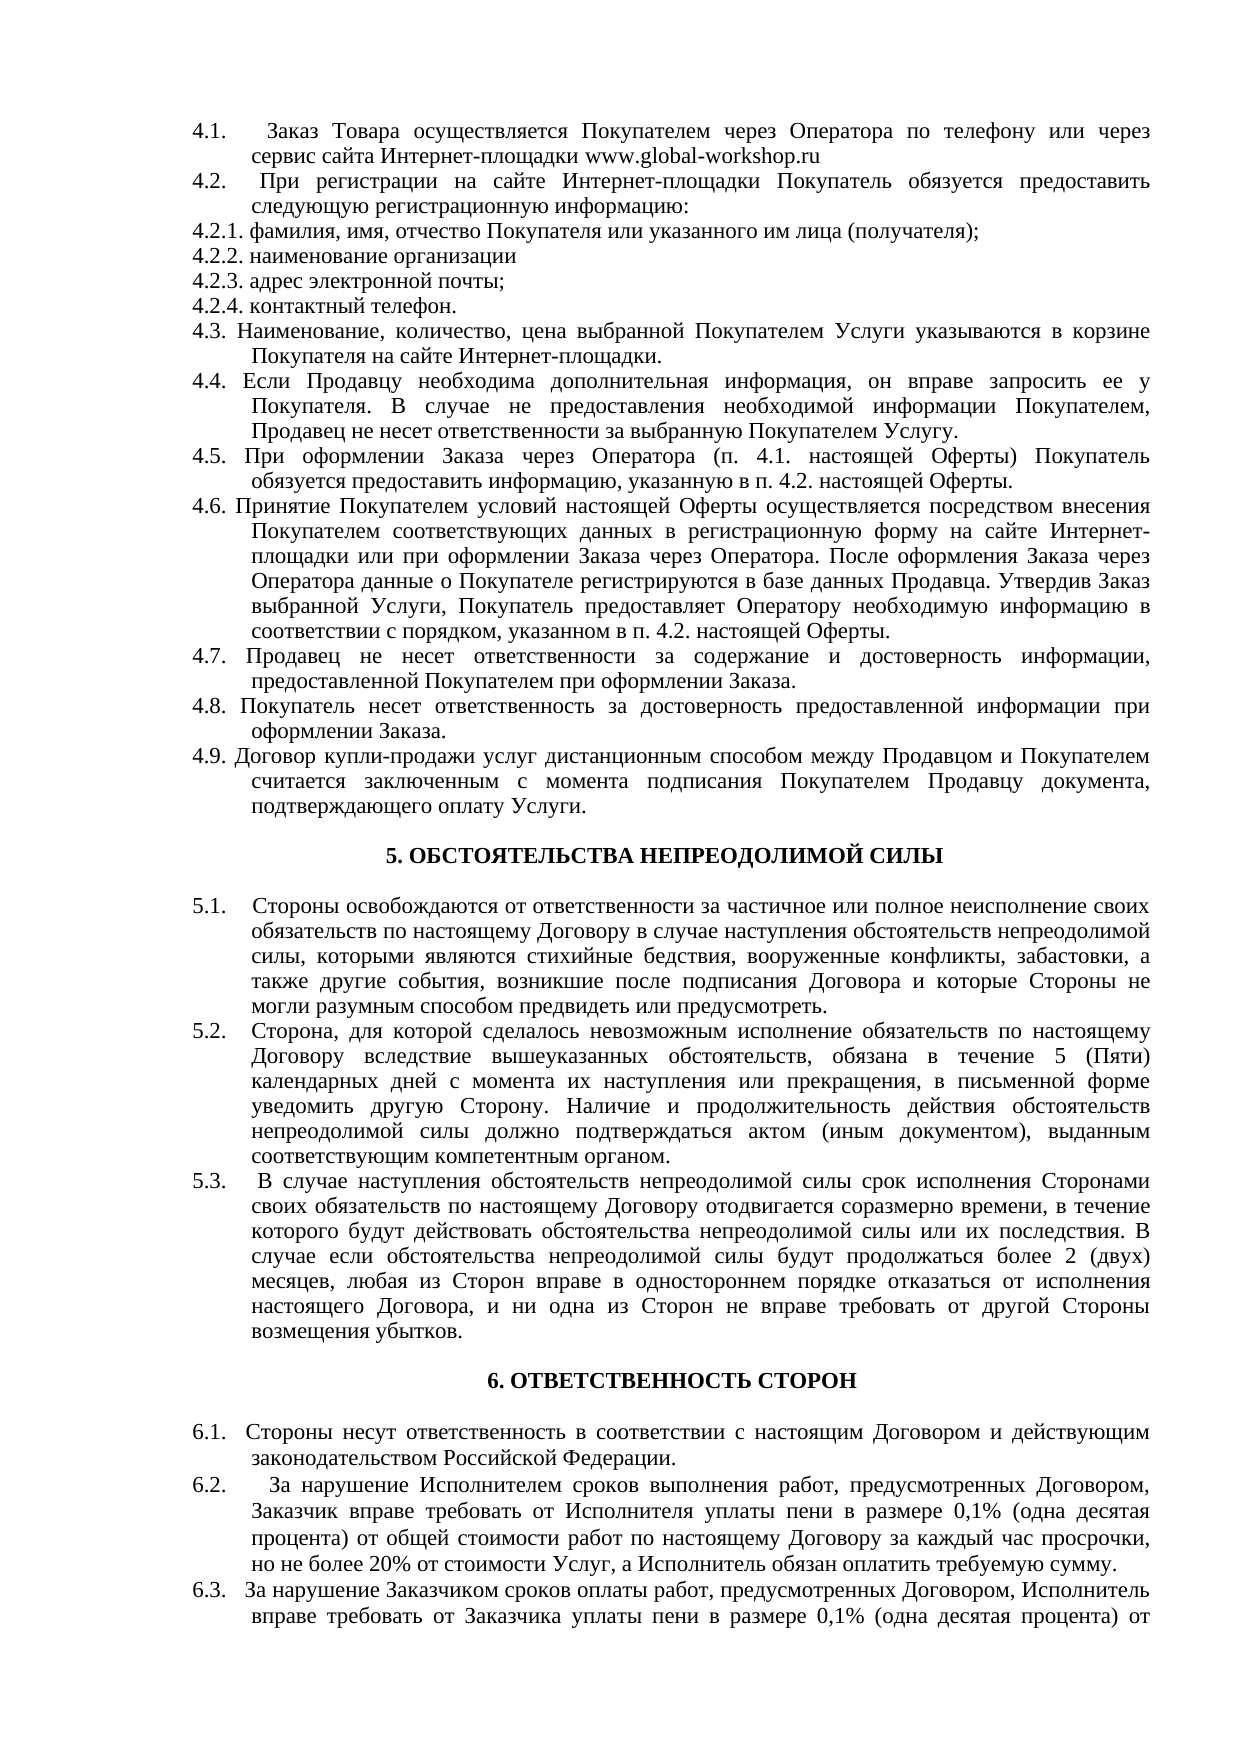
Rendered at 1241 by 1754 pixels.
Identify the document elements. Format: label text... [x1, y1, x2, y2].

text 4.3. Наименование, количество, цена выбранной Покупателем Услуги указываются в корзине Покупателя на сайте Интернет-площадки. [192, 318, 1152, 368]
text 4.4. Если Продавцу необходима дополнительная информация, он вправе запросить ее у Покупателя. В случае не предоставления необходимой информации Покупателем, Продавец не несет ответственности за выбранную Покупателем Услугу. [192, 368, 1152, 443]
text 6.2. За нарушение Исполнителем сроков выполнения работ, предусмотренных Договором, Заказчик вправе требовать от Исполнителя уплаты пени в размере 0,1% (одна десятая процента) от общей стоимости работ по настоящему Договору за каждый час просрочки, но не более 20% от стоимости Услуг, а Исполнитель обязан оплатить требуемую сумму. [192, 1471, 1152, 1576]
text 4.2.1. фамилия, имя, отчество Покупателя или указанного им лица (получателя); [192, 218, 1152, 243]
text 6.1. Стороны несут ответственность в соответствии с настоящим Договором и действующим законодательством Российской Федерации. [192, 1418, 1152, 1471]
text 4.2.4. контактный телефон. [192, 293, 1152, 318]
text 4.7. Продавец не несет ответственности за содержание и достоверность информации, предоставленной Покупателем при оформлении Заказа. [192, 643, 1152, 693]
text 5.1. Стороны освобождаются от ответственности за частичное или полное неисполнение своих обязательств по настоящему Договору в случае наступления обстоятельств непреодолимой силы, которыми являются стихийные бедствия, вооруженные конфликты, забастовки, а также другие события, возникшие после подписания Договора и которые Стороны не могли разумным способом предвидеть или предусмотреть. [192, 893, 1152, 1018]
text 4.8. Покупатель несет ответственность за достоверность предоставленной информации при оформлении Заказа. [192, 693, 1152, 743]
text 4.5. При оформлении Заказа через Оператора (п. 4.1. настоящей Оферты) Покупатель обязуется предоставить информацию, указанную в п. 4.2. настоящей Оферты. [192, 443, 1152, 493]
text 4.9. Договор купли-продажи услуг дистанционным способом между Продавцом и Покупателем считается заключенным с момента подписания Покупателем Продавцу документа, подтверждающего оплату Услуги. [192, 743, 1152, 818]
text 5.2. Сторона, для которой сделалось невозможным исполнение обязательств по настоящему Договору вследствие вышеуказанных обстоятельств, обязана в течение 5 (Пяти) календарных дней с момента их наступления или прекращения, в письменной форме уведомить другую Сторону. Наличие и продолжительность действия обстоятельств непреодолимой силы должно подтверждаться актом (иным документом), выданным соответствующим компетентным органом. [192, 1018, 1152, 1168]
text 4.1. Заказ Товара осуществляется Покупателем через Оператора по телефону или через сервис сайта Интернет-площадки www.global-workshop.ru [192, 118, 1152, 168]
text 4.2.3. адрес электронной почты; [192, 268, 1152, 293]
text 4.2. При регистрации на сайте Интернет-площадки Покупатель обязуется предоставить следующую регистрационную информацию: [192, 168, 1152, 218]
text 4.6. Принятие Покупателем условий настоящей Оферты осуществляется посредством внесения Покупателем соответствующих данных в регистрационную форму на сайте Интернет-площадки или при оформлении Заказа через Оператора. После оформления Заказа через Оператора данные о Покупателе регистрируются в базе данных Продавца. Утвердив Заказ выбранной Услуги, Покупатель предоставляет Оператору необходимую информацию в соответствии с порядком, указанном в п. 4.2. настоящей Оферты. [192, 493, 1152, 643]
text 5. ОБСТОЯТЕЛЬСТВА НЕПРЕОДОЛИМОЙ СИЛЫ [177, 843, 1152, 868]
text 4.2.2. наименование организации [192, 243, 1152, 268]
text 6. ОТВЕТСТВЕННОСТЬ СТОРОН [192, 1368, 1152, 1393]
text 5.3. В случае наступления обстоятельств непреодолимой силы срок исполнения Сторонами своих обязательств по настоящему Договору отодвигается соразмерно времени, в течение которого будут действовать обстоятельства непреодолимой силы или их последствия. В случае если обстоятельства непреодолимой силы будут продолжаться более 2 (двух) месяцев, любая из Сторон вправе в одностороннем порядке отказаться от исполнения настоящего Договора, и ни одна из Сторон не вправе требовать от другой Стороны возмещения убытков. [192, 1168, 1152, 1343]
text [192, 1576, 1152, 1629]
